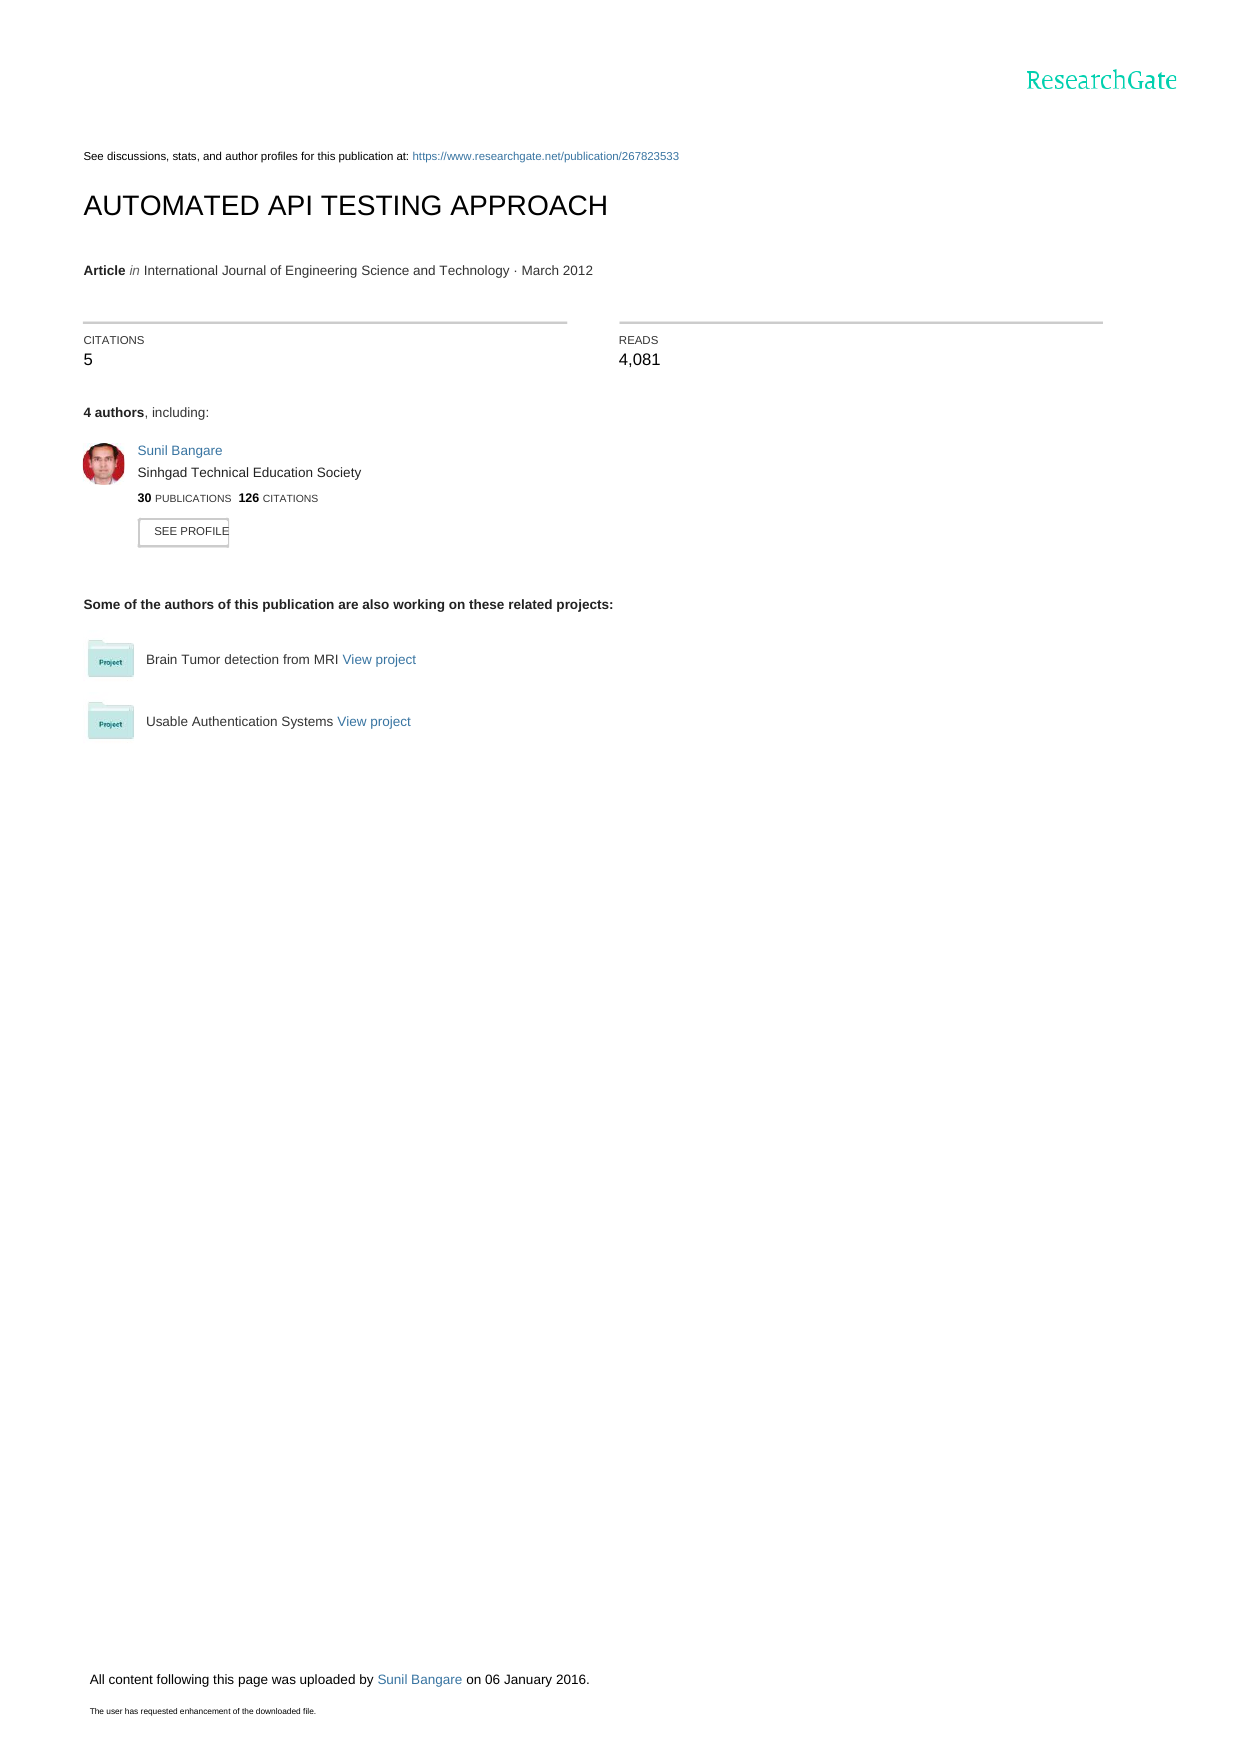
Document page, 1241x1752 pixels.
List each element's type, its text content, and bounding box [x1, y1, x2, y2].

text Some of the authors of this publication are also working on these related projects: [83, 597, 1090, 612]
text Sinhgad Technical Education Society [137, 464, 1090, 480]
picture [82, 443, 125, 485]
text 4 authors, including: [83, 405, 1090, 421]
text All content following this page was uploaded by Sunil Bangare on 06 January 2016. [89, 1672, 1090, 1688]
text SEE PROFILE [154, 525, 1090, 538]
text Article in International Journal of Engineering Science and Technology · March 2012 [83, 263, 1090, 278]
text 30 PUBLICATIONS 126 CITATIONS [137, 490, 1090, 505]
picture [1027, 69, 1177, 89]
text AUTOMATED API TESTING APPROACH [83, 189, 1090, 221]
text CITATIONS READS [83, 333, 1090, 346]
text 5 4,081 [83, 350, 1090, 369]
text Usable Authentication Systems View project [146, 714, 1090, 730]
text Sunil Bangare [137, 442, 1090, 458]
text See discussions, stats, and author profiles for this publication at: https://www.researchgate.net/publication/267823533 [83, 149, 1090, 163]
text Brain Tumor detection from MRI View project [146, 652, 1090, 668]
picture [82, 630, 139, 686]
picture [136, 516, 230, 548]
picture [82, 692, 139, 748]
